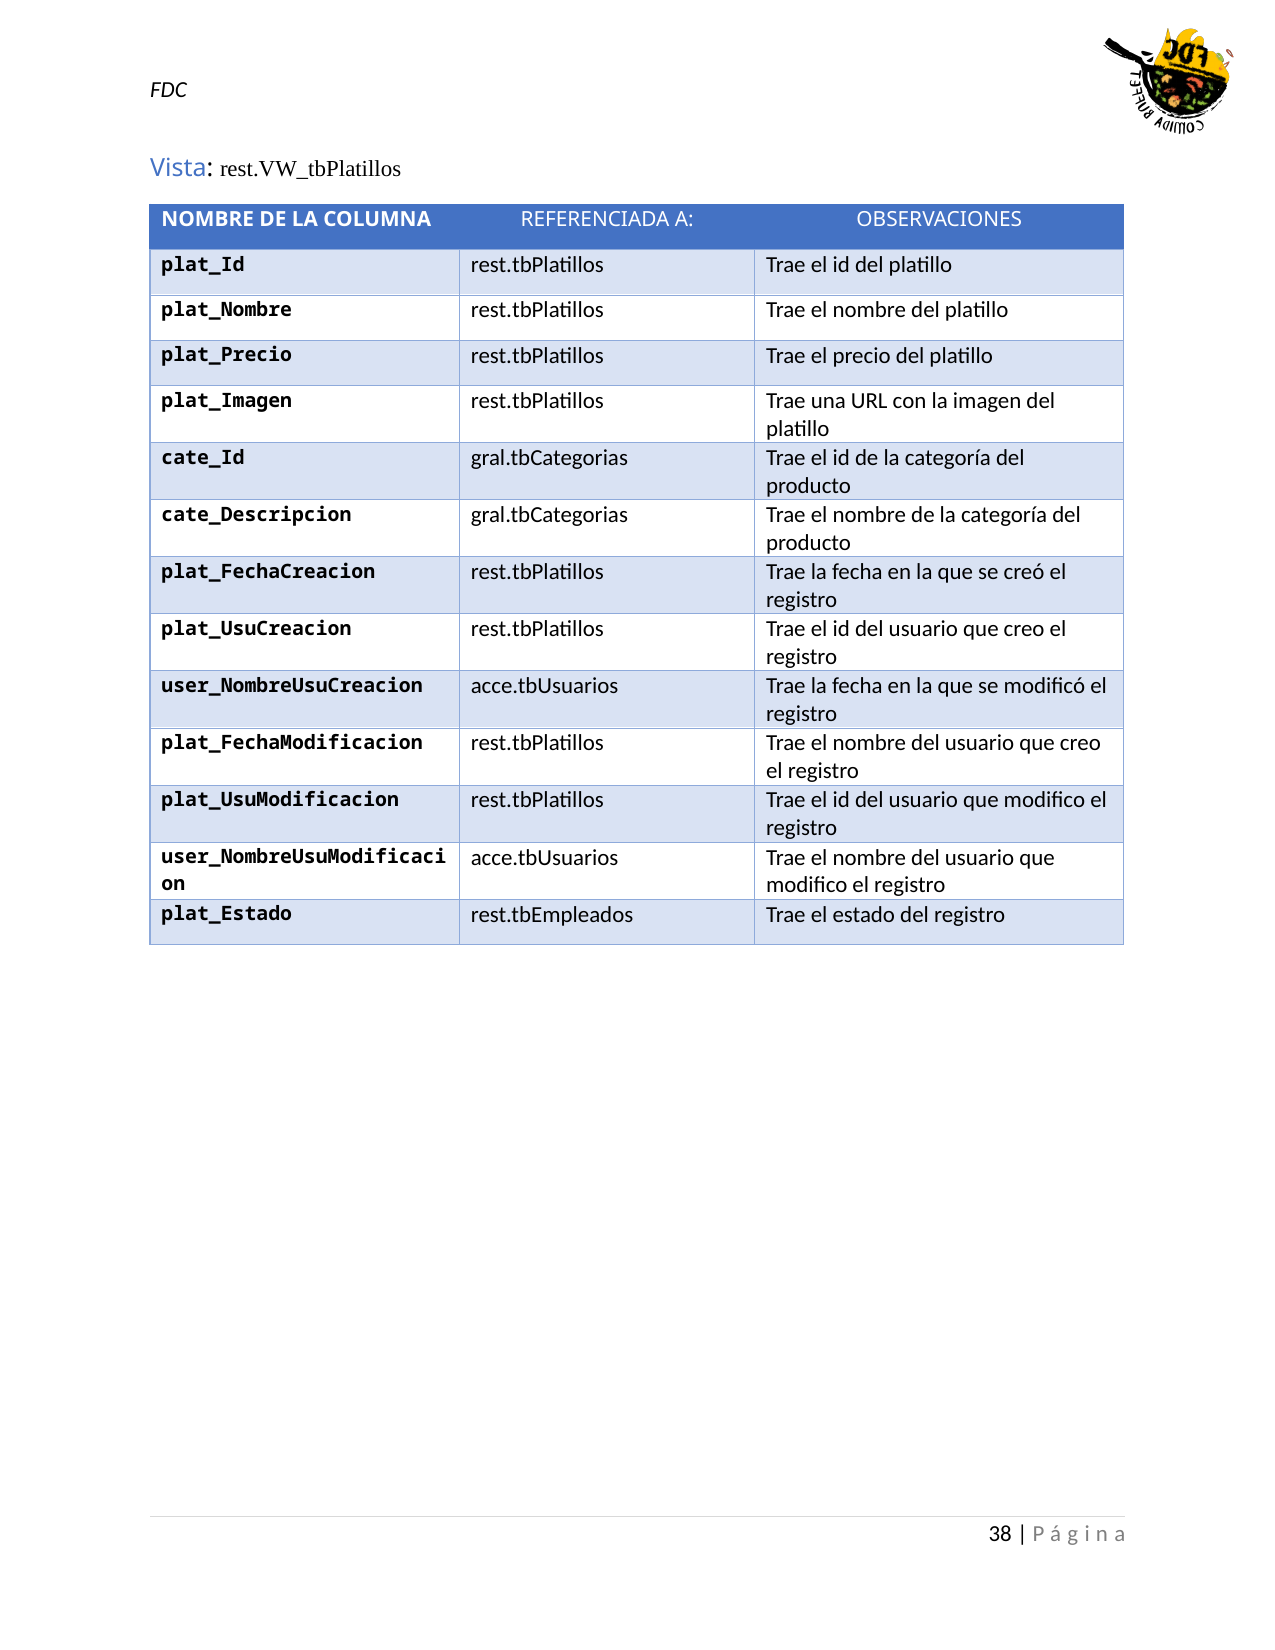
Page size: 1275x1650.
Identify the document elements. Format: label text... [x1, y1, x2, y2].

picture [1084, 0, 1275, 171]
table_cell rest.tbPlatillos [460, 296, 754, 340]
table_cell plat_FechaModificacion [151, 729, 459, 784]
table_cell Trae el nombre de la categoría del producto [755, 500, 1123, 556]
table_cell Trae el estado del registro [755, 900, 1123, 944]
table_cell Trae el nombre del usuario que modifico el registro [755, 843, 1123, 899]
table_cell acce.tbUsuarios [460, 843, 754, 899]
table_header REFERENCIADA A: [460, 205, 754, 249]
table_cell Trae el nombre del platillo [755, 296, 1123, 340]
table_cell rest.tbPlatillos [460, 786, 754, 842]
table_cell Trae la fecha en la que se creó el registro [755, 557, 1123, 613]
table_cell Trae el id del usuario que modifico el registro [755, 786, 1123, 842]
table_cell Trae el id del platillo [755, 250, 1123, 294]
table_cell acce.tbUsuarios [460, 671, 754, 727]
table_cell plat_Precio [151, 341, 459, 385]
table_cell cate_Id [151, 443, 459, 499]
table_cell Trae el precio del platillo [755, 341, 1123, 385]
table_cell plat_Nombre [151, 296, 459, 340]
table_cell gral.tbCategorias [460, 443, 754, 499]
table_cell rest.tbPlatillos [460, 729, 754, 784]
table_cell Trae una URL con la imagen del platillo [755, 386, 1123, 442]
table_cell plat_Estado [151, 900, 459, 944]
table_cell Trae la fecha en la que se modificó el registro [755, 671, 1123, 727]
table_cell cate_Descripcion [151, 500, 459, 556]
table_cell Trae el nombre del usuario que creo el registro [755, 729, 1123, 784]
table_cell gral.tbCategorias [460, 500, 754, 556]
table_cell plat_Id [151, 250, 459, 294]
table_cell Trae el id del usuario que creo el registro [755, 614, 1123, 670]
table_cell rest.tbPlatillos [460, 250, 754, 294]
table_cell plat_FechaCreacion [151, 557, 459, 613]
table_cell Trae el id de la categoría del producto [755, 443, 1123, 499]
table_cell rest.tbPlatillos [460, 341, 754, 385]
table_cell plat_UsuModificacion [151, 786, 459, 842]
text Vista: rest.VW_tbPlatillos [150, 150, 1125, 184]
table_cell user_NombreUsuCreacion [151, 671, 459, 727]
table_cell rest.tbEmpleados [460, 900, 754, 944]
table_cell rest.tbPlatillos [460, 386, 754, 442]
table_cell plat_UsuCreacion [151, 614, 459, 670]
table_cell plat_Imagen [151, 386, 459, 442]
table_cell rest.tbPlatillos [460, 557, 754, 613]
table_cell rest.tbPlatillos [460, 614, 754, 670]
table_header NOMBRE DE LA COLUMNA [151, 205, 459, 249]
table_header OBSERVACIONES [755, 205, 1123, 249]
table_cell user_NombreUsuModificacion [151, 843, 459, 899]
